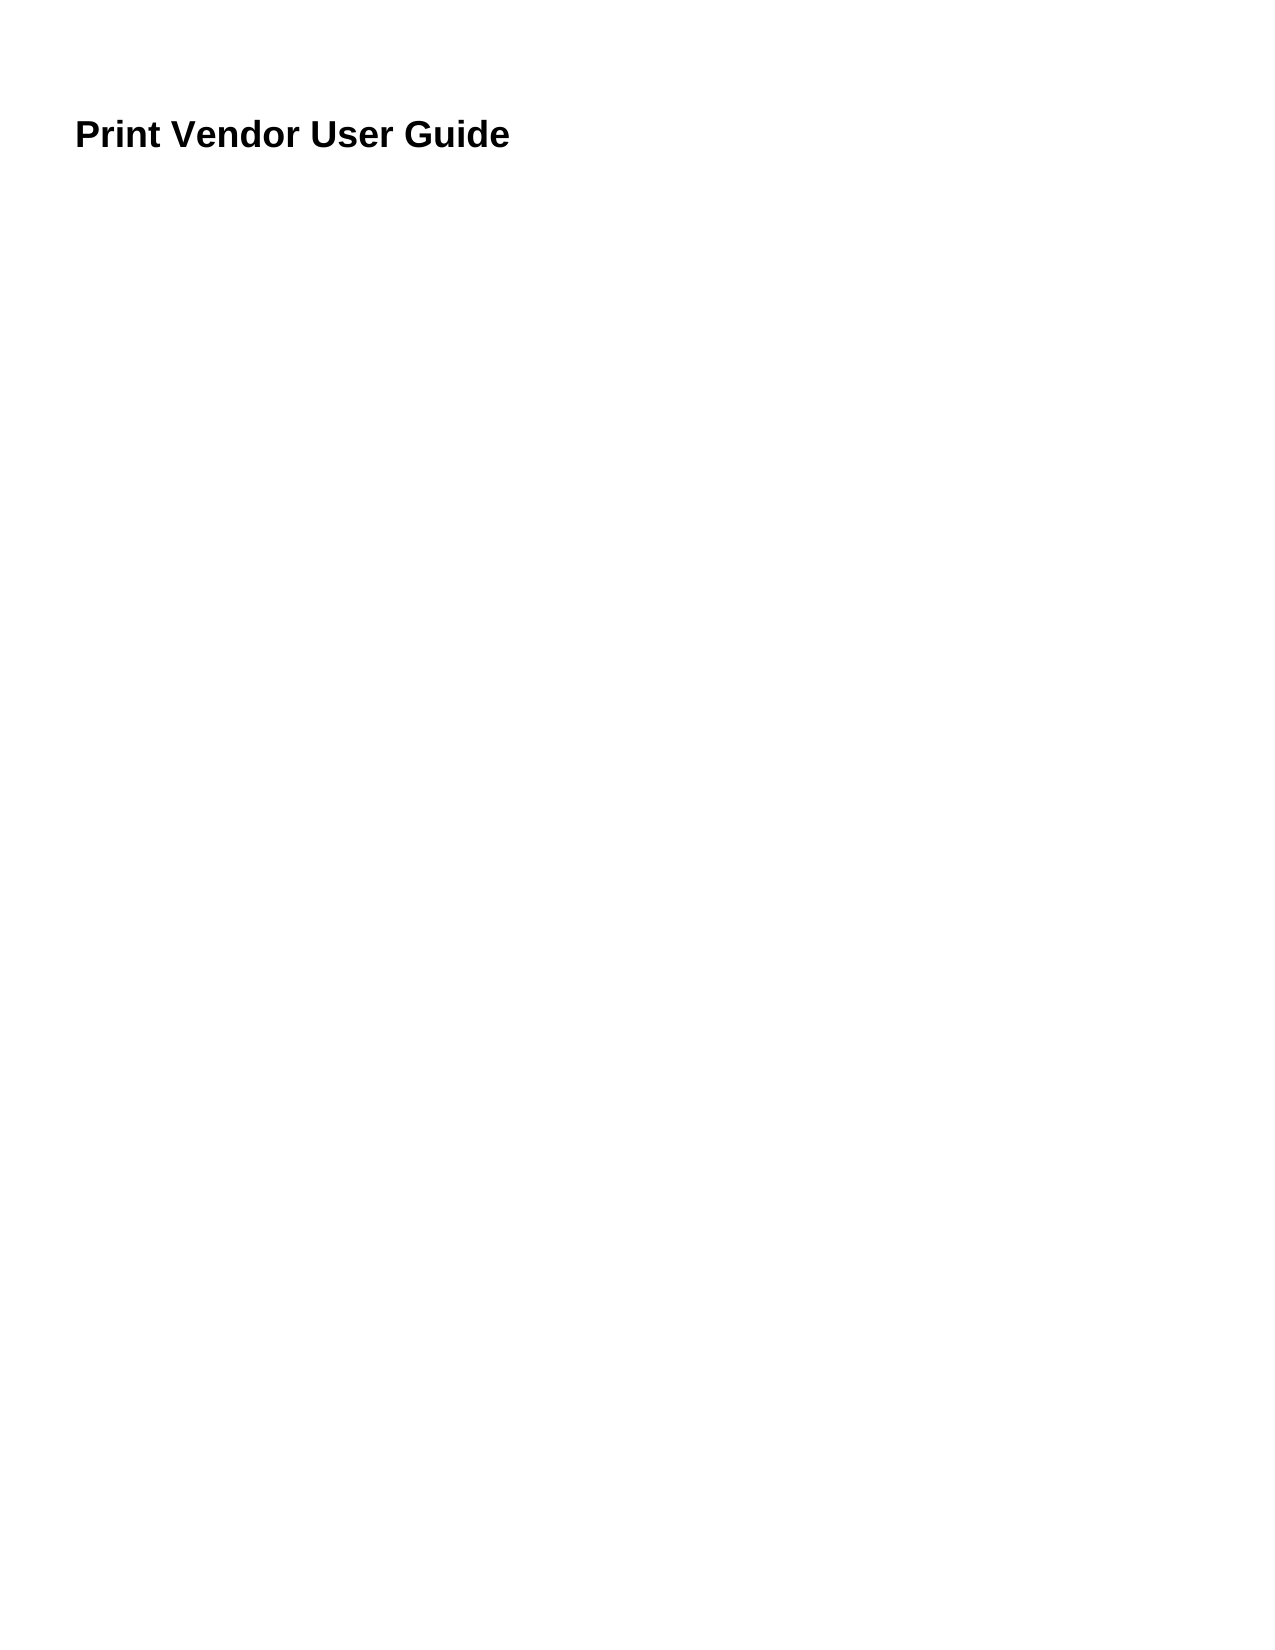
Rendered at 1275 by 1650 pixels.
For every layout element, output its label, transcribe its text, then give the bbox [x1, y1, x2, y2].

text Print Vendor User Guide [75, 112, 1200, 156]
